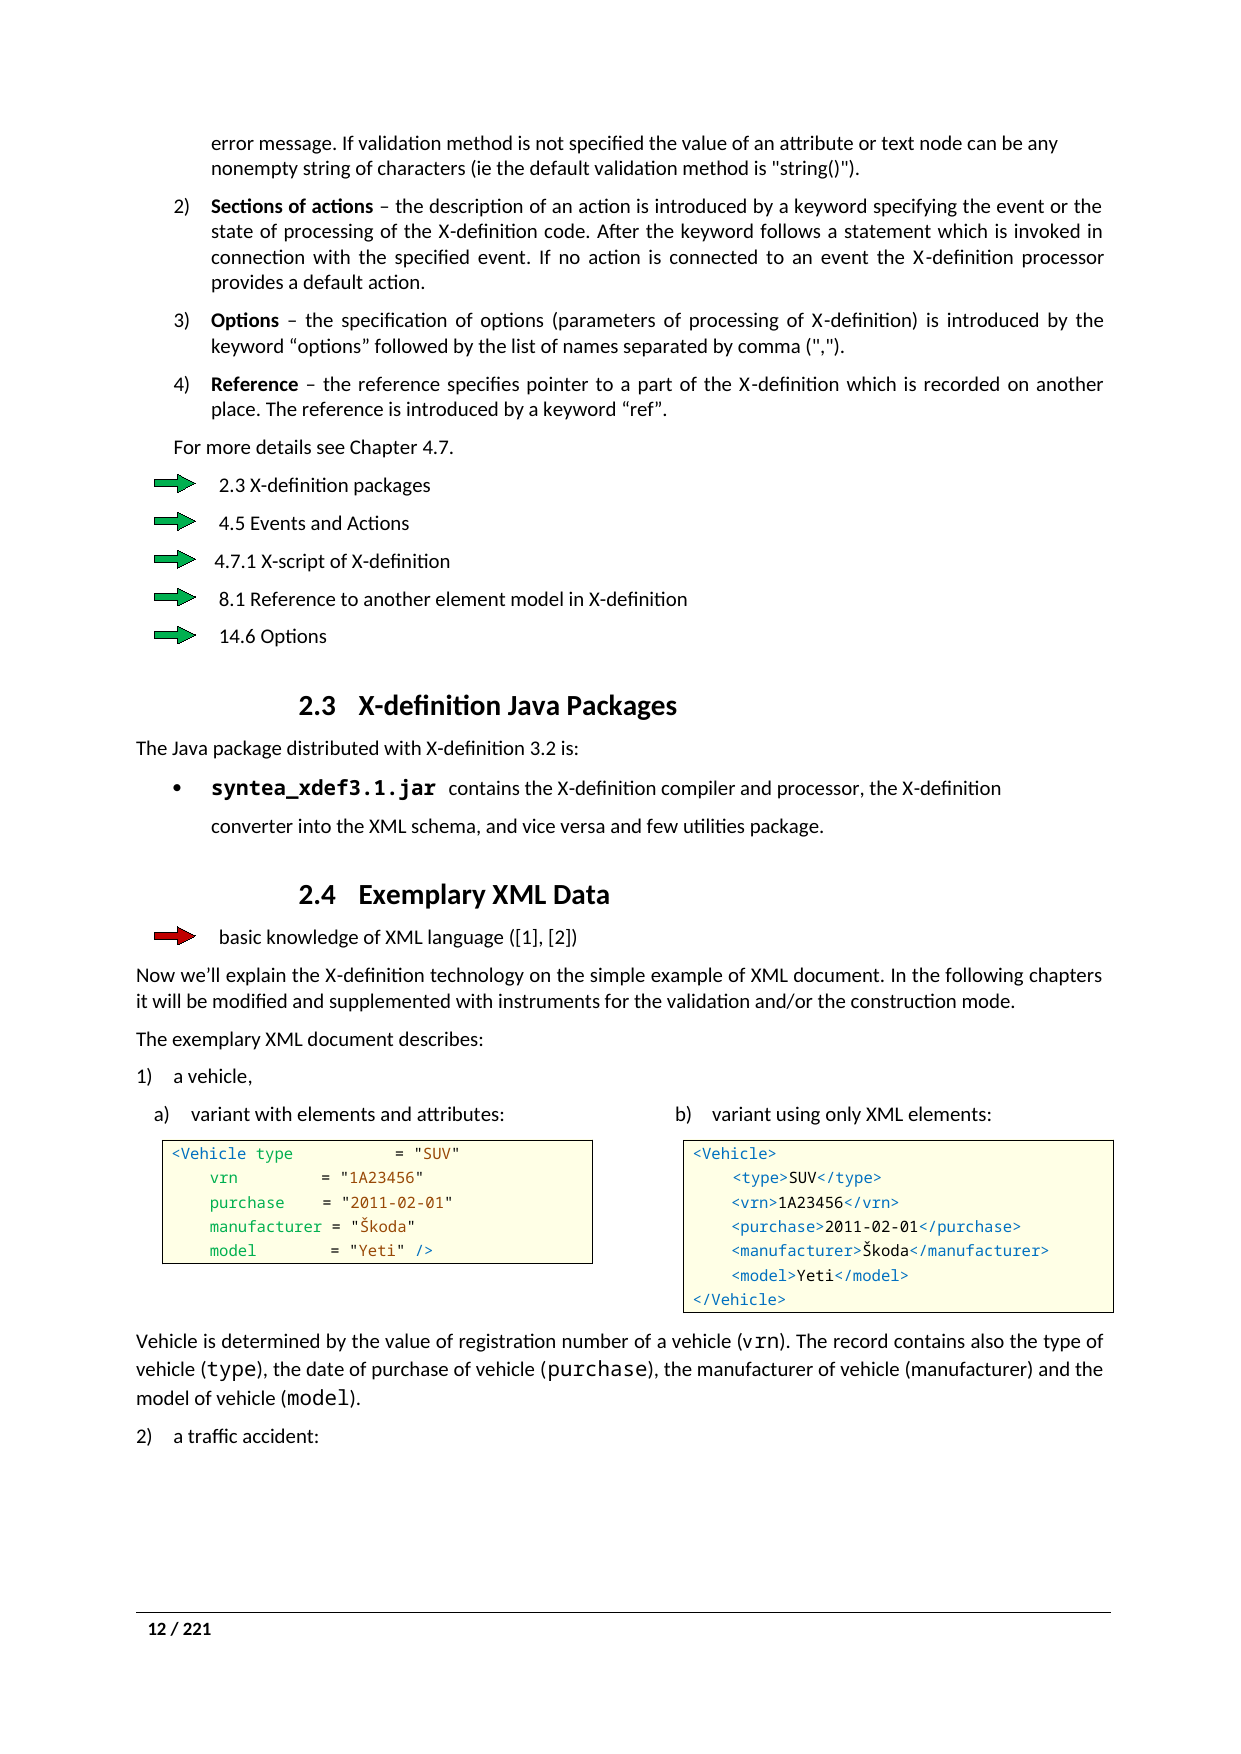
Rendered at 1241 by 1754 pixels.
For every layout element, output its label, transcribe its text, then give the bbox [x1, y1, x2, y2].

text Vehicle is determined by the value of registration number of a vehicle (vrn). The record contains also the type of vehicle (type), the date of purchase of vehicle (purchase), the manufacturer of vehicle (manufacturer) and the model of vehicle (model). [136, 1326, 1104, 1411]
text manufacturer = "Škoda" [163, 1213, 592, 1237]
list variant using only XML elements: [675, 1102, 1104, 1127]
list a traffic accident: [136, 1424, 1104, 1449]
text converter into the XML schema, and vice versa and few utilities package. [211, 813, 1104, 839]
list Sections of actions – the description of an action is introduced by a keyword specifying the event or the state of processing of the X-definition code. After the keyword follows a statement which is invoked in connection with the specified event. If no action is connected to an event the X-definition processor provides a default action. [173, 193, 1104, 295]
list Options – the specification of options (parameters of processing of X-definition) is introduced by the keyword “options” followed by the list of names separated by comma (","). [173, 307, 1104, 358]
list Reference – the reference specifies pointer to a part of the X-definition which is recorded on another place. The reference is introduced by a keyword “ref”. [173, 371, 1104, 422]
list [173, 130, 1104, 181]
text <vrn>1A23456</vrn> [684, 1188, 1113, 1213]
text 2.3 X-definition packages [136, 472, 1104, 497]
text 4.7.1 X-script of X-definition [136, 548, 1104, 573]
subtitle X-definition Java Packages [298, 687, 1104, 722]
text </Vehicle> [684, 1286, 1113, 1312]
text <Vehicle type = "SUV" [163, 1141, 592, 1164]
text Now we’ll explain the X-definition technology on the simple example of XML document. In the following chapters it will be modified and supplemented with instruments for the validation and/or the construction mode. [136, 962, 1104, 1013]
text vrn = "1A23456" [163, 1164, 592, 1188]
text <purchase>2011-02-01</purchase> [684, 1213, 1113, 1237]
text The exemplary XML document describes: [136, 1026, 1104, 1051]
text <manufacturer>Škoda</manufacturer> [684, 1237, 1113, 1261]
text purchase = "2011-02-01" [163, 1188, 592, 1213]
list variant with elements and attributes: [153, 1102, 583, 1127]
list a vehicle, [136, 1064, 1104, 1089]
text <Vehicle> [684, 1141, 1113, 1164]
text <type>SUV</type> [684, 1164, 1113, 1188]
text The Java package distributed with X-definition 3.2 is: [136, 735, 1104, 760]
text 8.1 Reference to another element model in X-definition [136, 586, 1104, 611]
list syntea_xdef3.1.jar contains the X-definition compiler and processor, the X-definition [173, 773, 1104, 801]
subtitle Exemplary XML Data [298, 876, 1104, 912]
text basic knowledge of XML language ([1], [2]) [136, 924, 1104, 950]
text model = "Yeti" /> [163, 1237, 592, 1263]
text For more details see Chapter 4.7. [173, 434, 1104, 459]
text 14.6 Options [136, 624, 1104, 649]
text <model>Yeti</model> [684, 1261, 1113, 1286]
text 4.5 Events and Actions [136, 510, 1104, 535]
